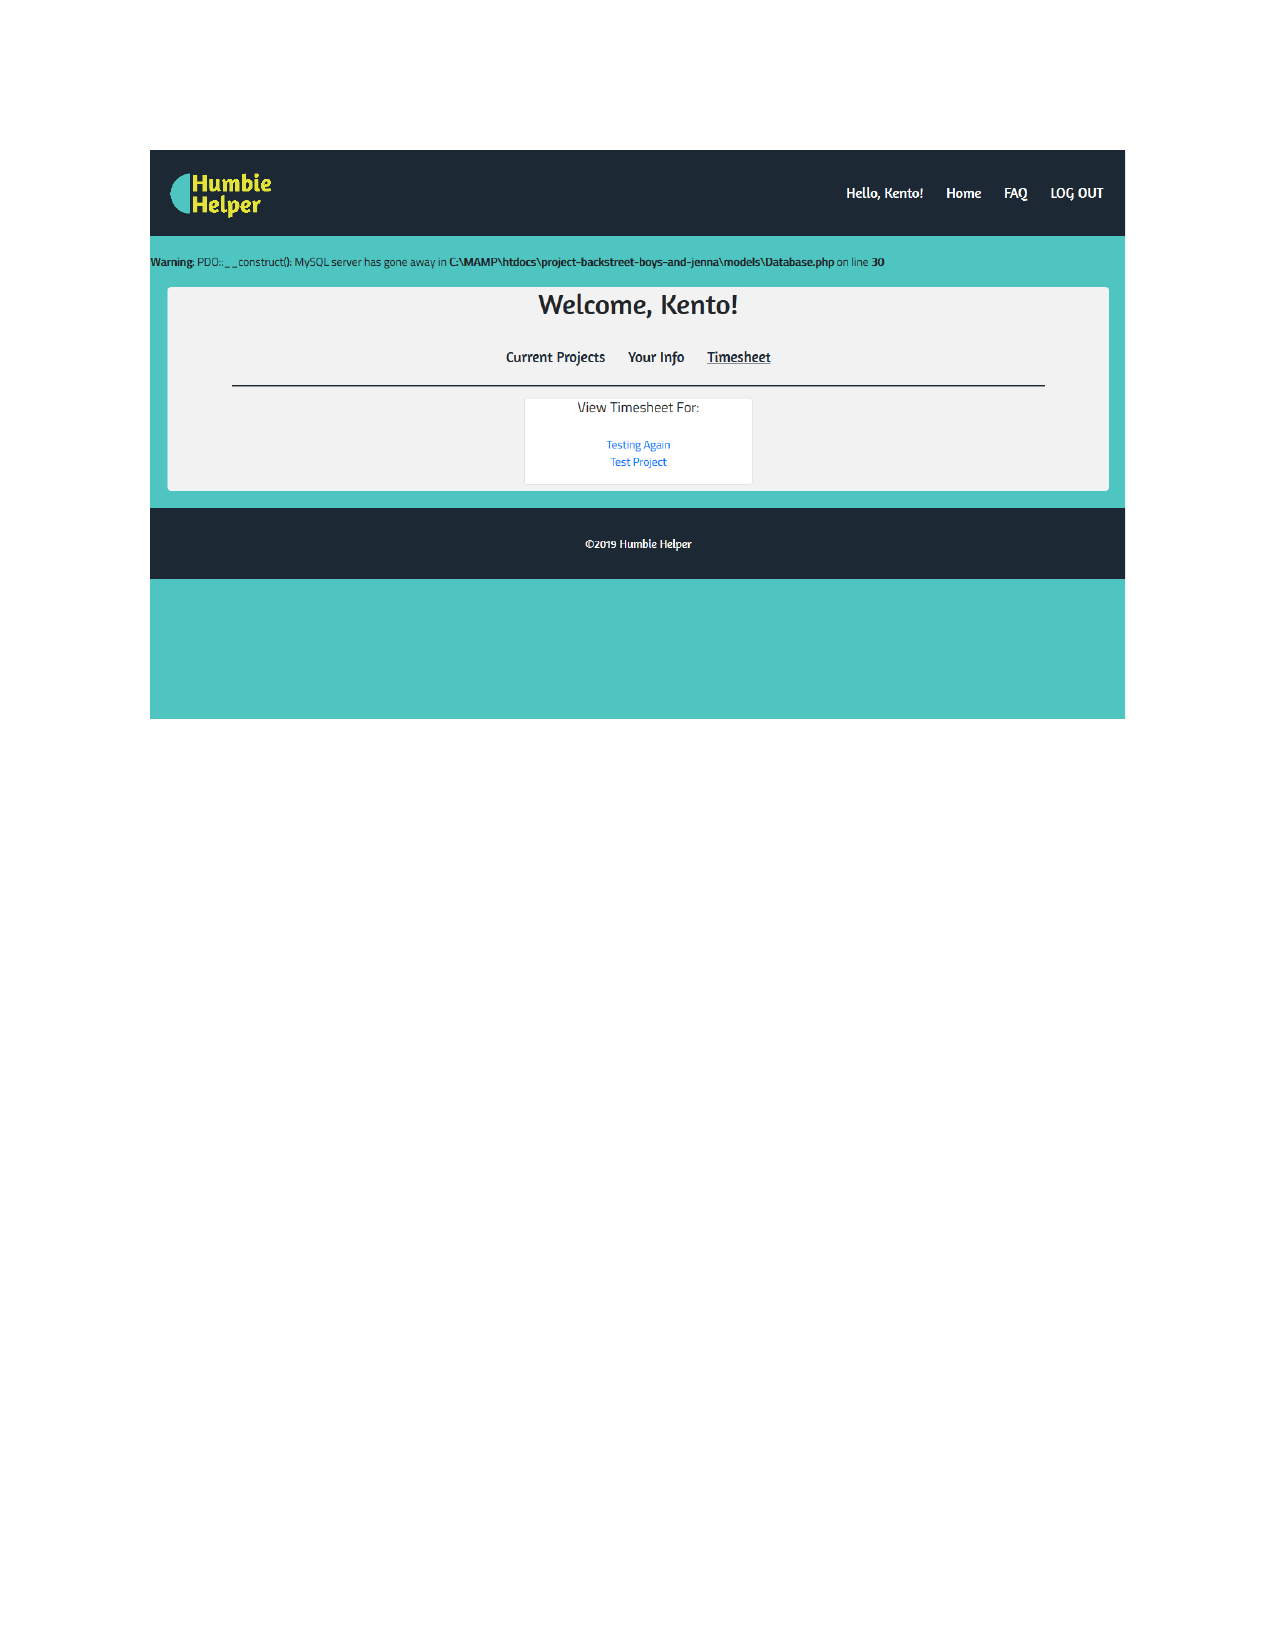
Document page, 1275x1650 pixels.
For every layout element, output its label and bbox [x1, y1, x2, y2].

picture [150, 150, 1125, 719]
